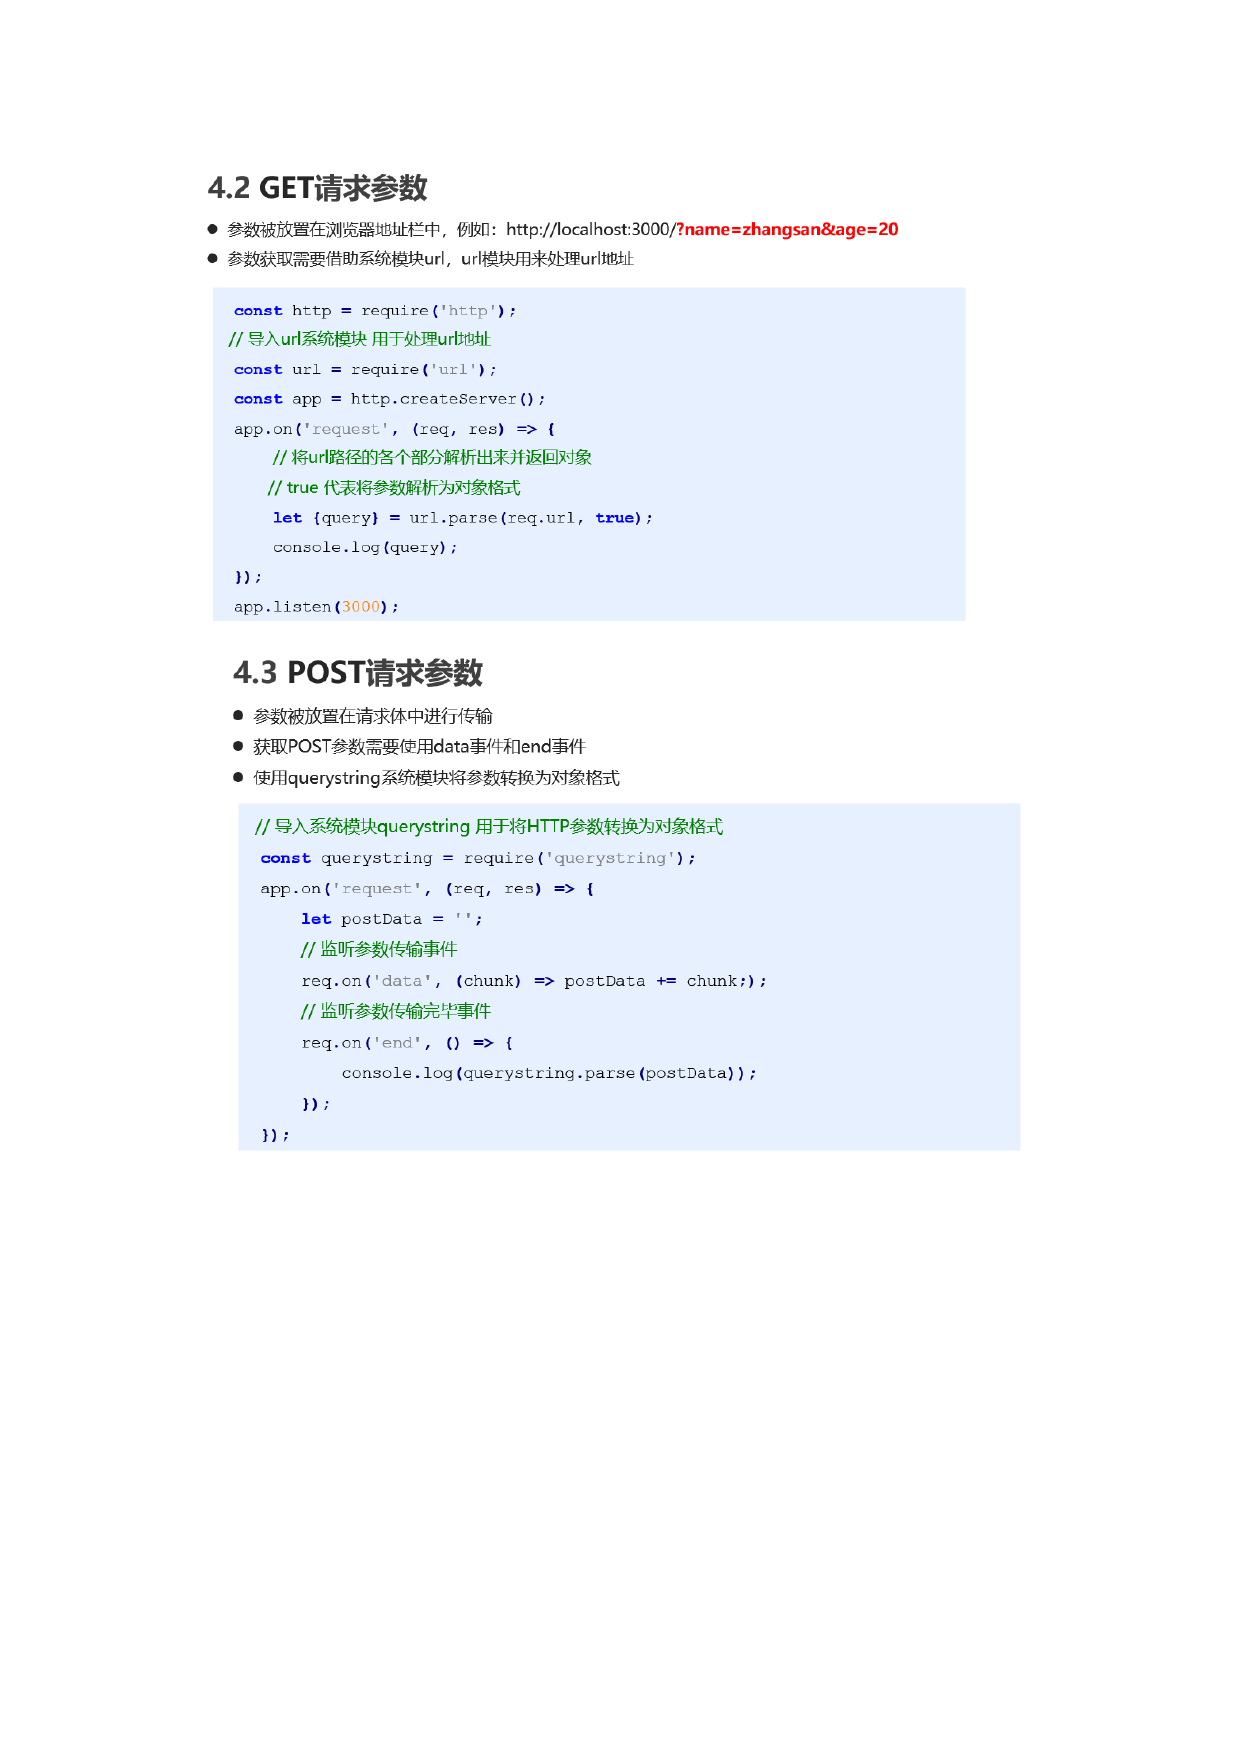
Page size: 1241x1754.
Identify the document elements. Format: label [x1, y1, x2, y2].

picture [187, 162, 1053, 638]
picture [187, 649, 1053, 1160]
